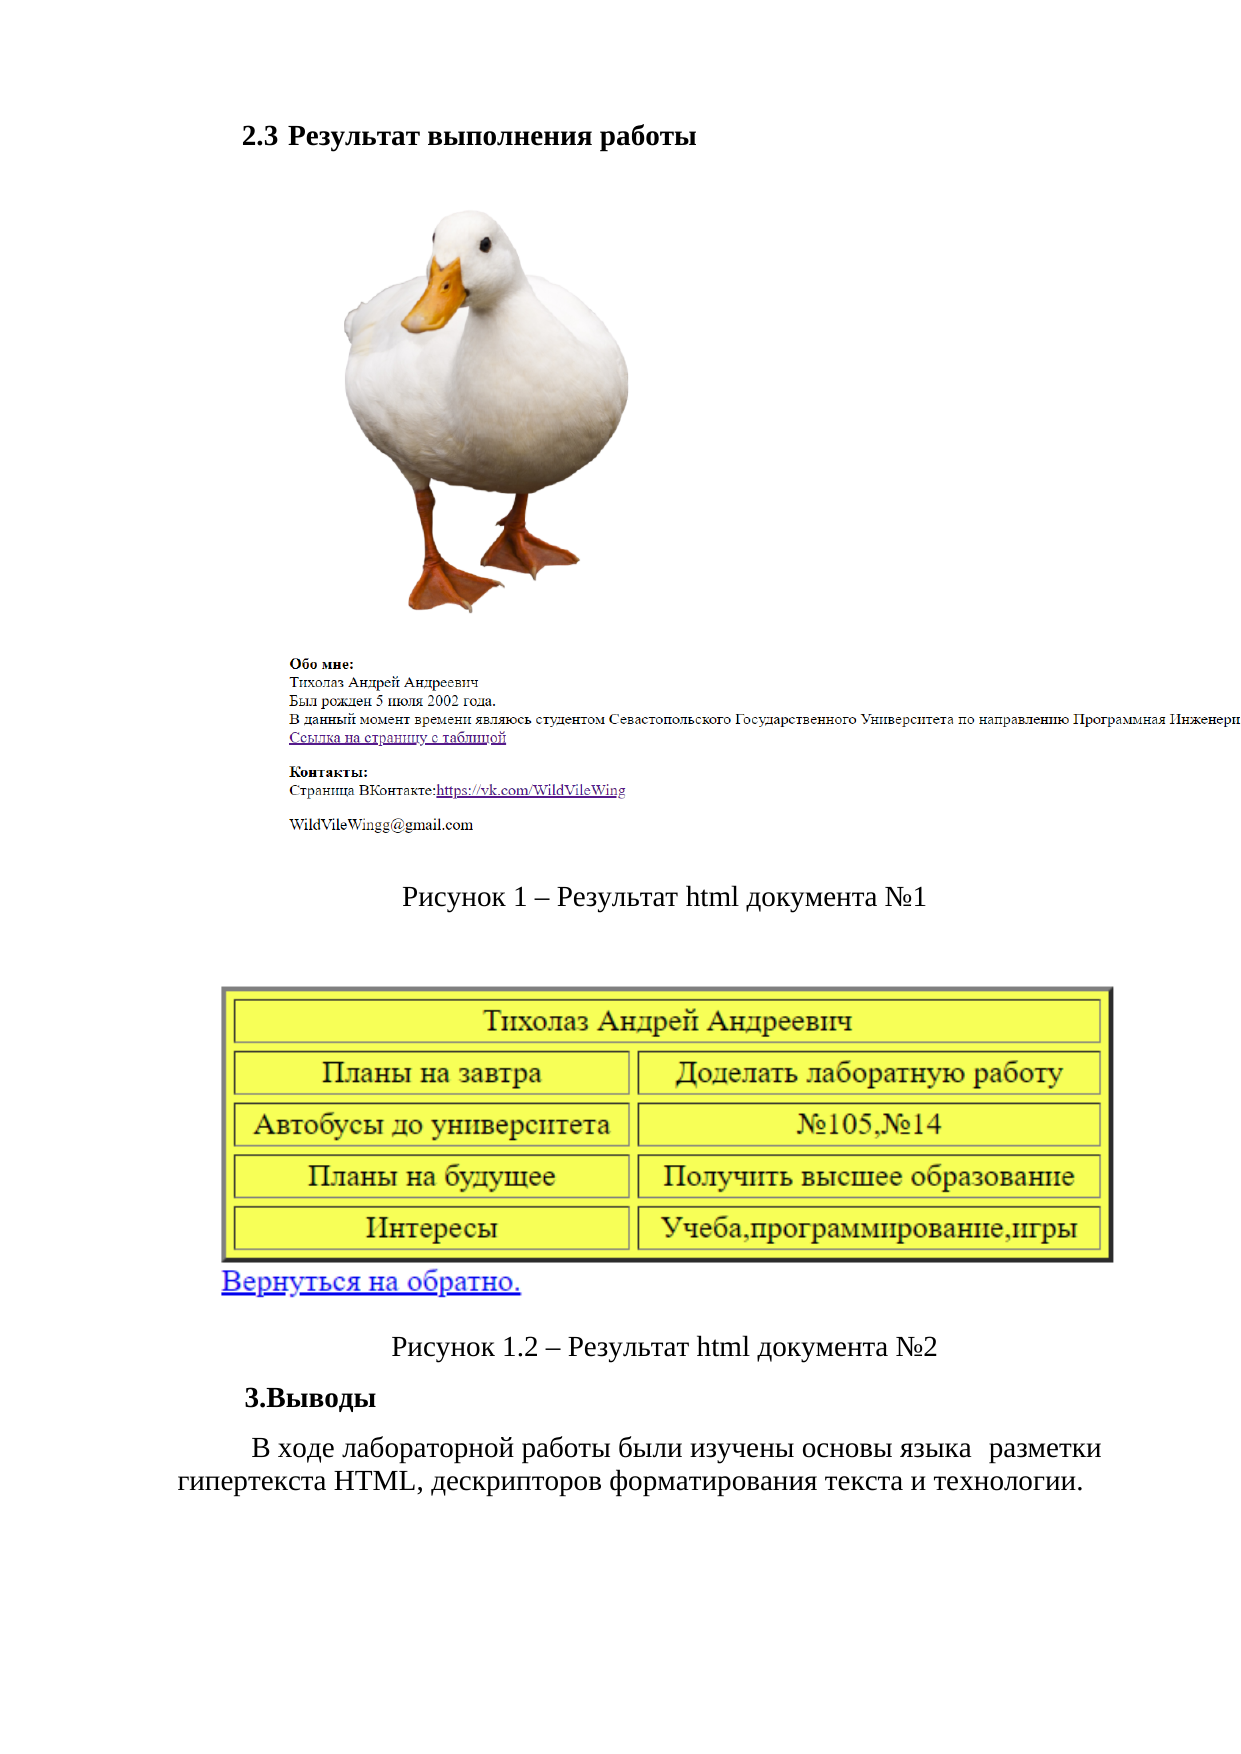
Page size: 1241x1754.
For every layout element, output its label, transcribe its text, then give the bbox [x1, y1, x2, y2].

picture [206, 980, 1123, 1313]
text Рисунок 1 – Результат html документа №1 [177, 879, 1152, 913]
list 3.Выводы [244, 1380, 1152, 1413]
picture [281, 181, 1241, 851]
list Результат выполнения работы [242, 118, 1152, 152]
text В ходе лабораторной работы были изучены основы языка разметки гипертекста HTML, дескрипторов форматирования текста и технологии. [177, 1430, 1152, 1497]
text Рисунок 1.2 – Результат html документа №2 [177, 1329, 1152, 1363]
